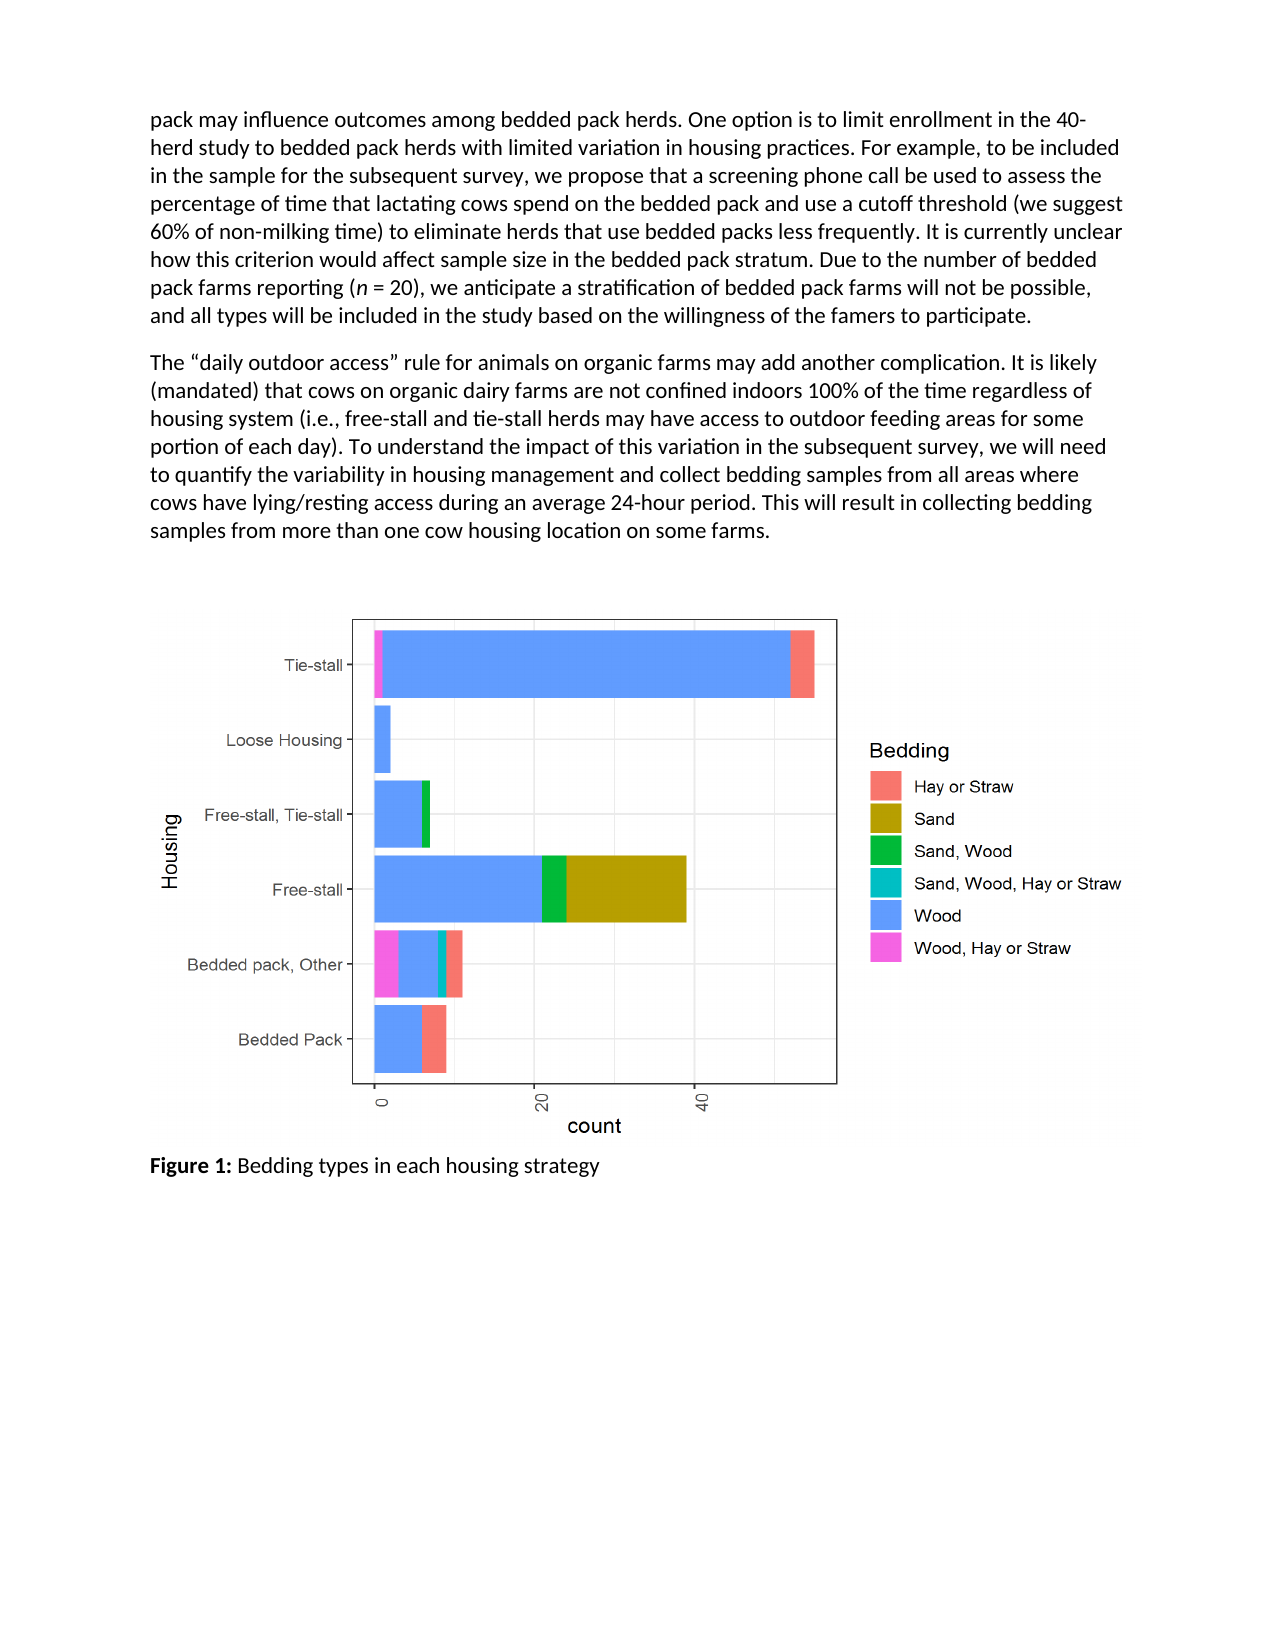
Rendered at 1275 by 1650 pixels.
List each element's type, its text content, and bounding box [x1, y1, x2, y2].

text Figure 1: Bedding types in each housing strategy [150, 1151, 1125, 1179]
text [150, 105, 1125, 329]
text The “daily outdoor access” rule for animals on organic farms may add another complication. It is likely (mandated) that cows on organic dairy farms are not confined indoors 100% of the time regardless of housing system (i.e., free-stall and tie-stall herds may have access to outdoor feeding areas for some portion of each day). To understand the impact of this variation in the subsequent survey, we will need to quantify the variability in housing management and collect bedding samples from all areas where cows have lying/resting access during an average 24-hour period. This will result in collecting bedding samples from more than one cow housing location on some farms. [150, 348, 1125, 544]
picture [150, 609, 1143, 1147]
